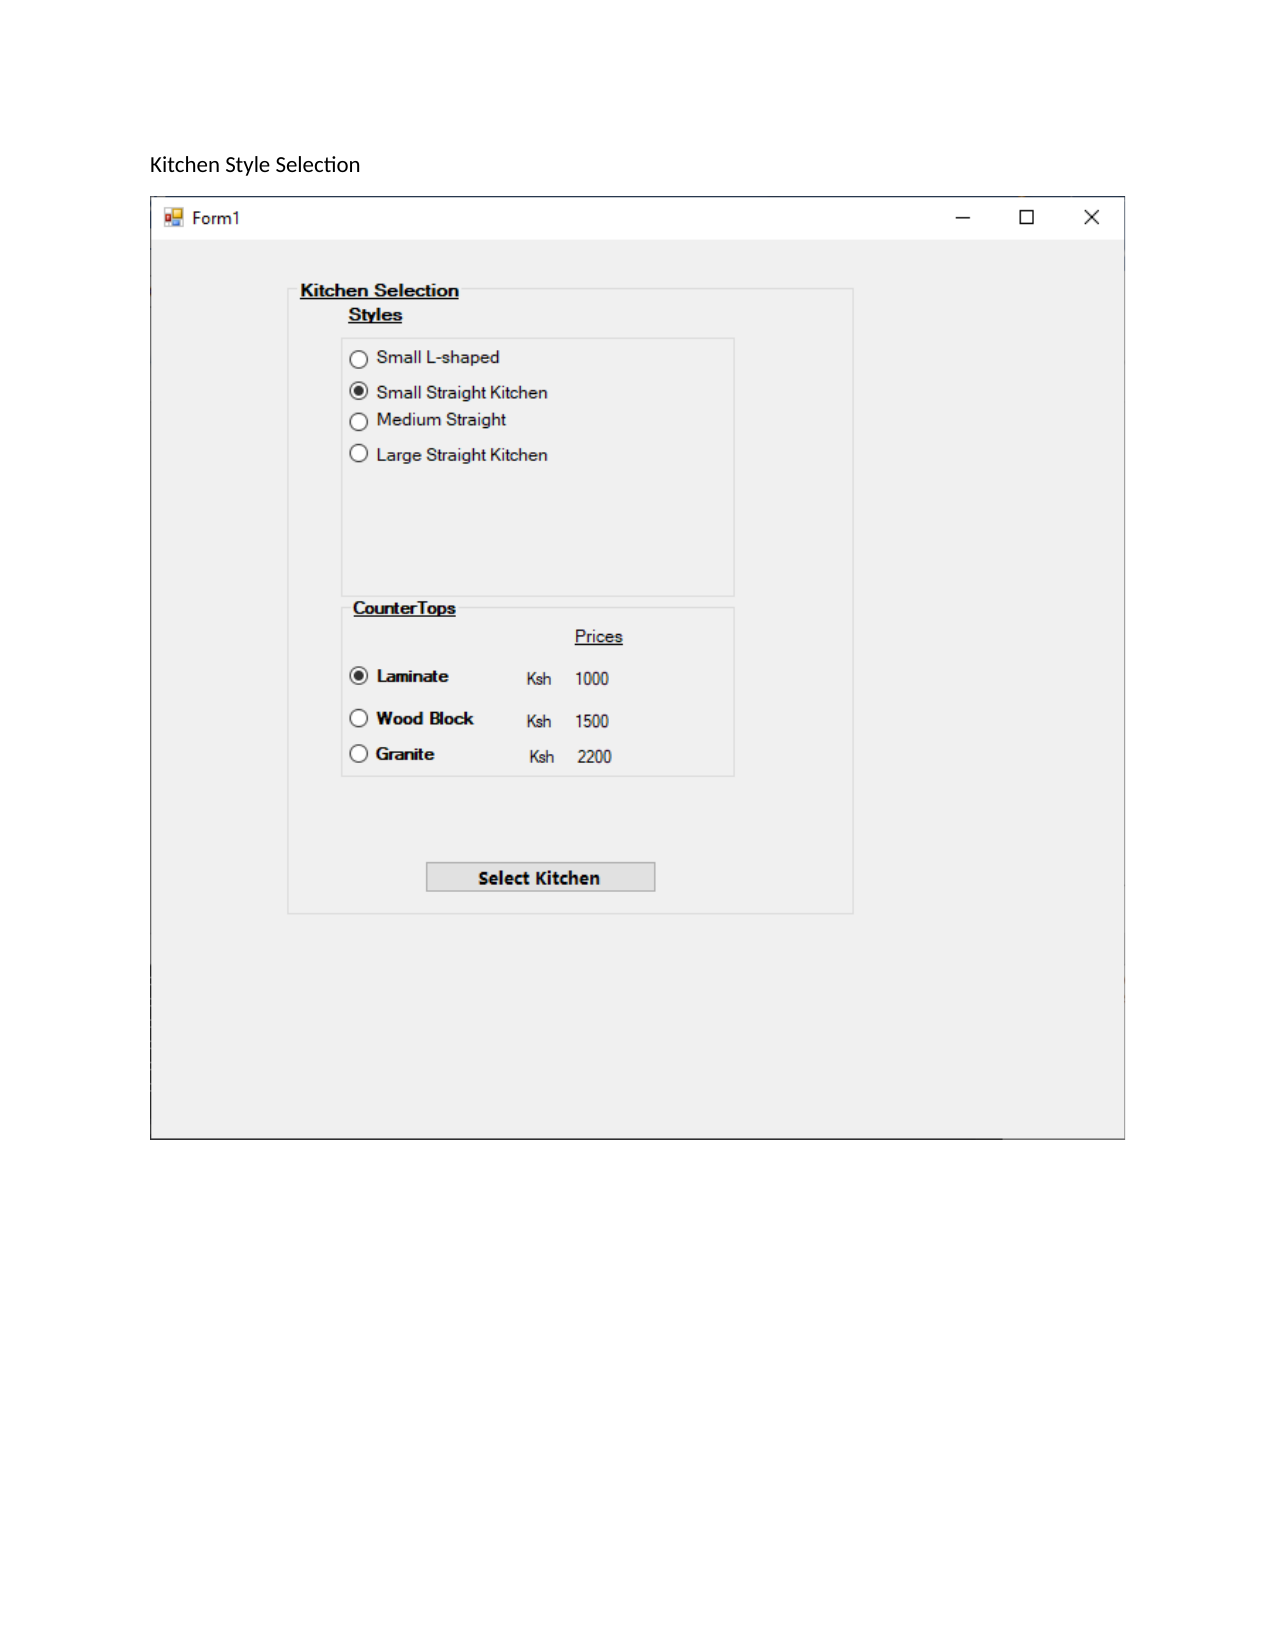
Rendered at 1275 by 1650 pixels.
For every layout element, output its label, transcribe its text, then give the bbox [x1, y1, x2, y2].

text Kitchen Style Selection [150, 150, 1125, 178]
picture [150, 196, 1125, 1140]
